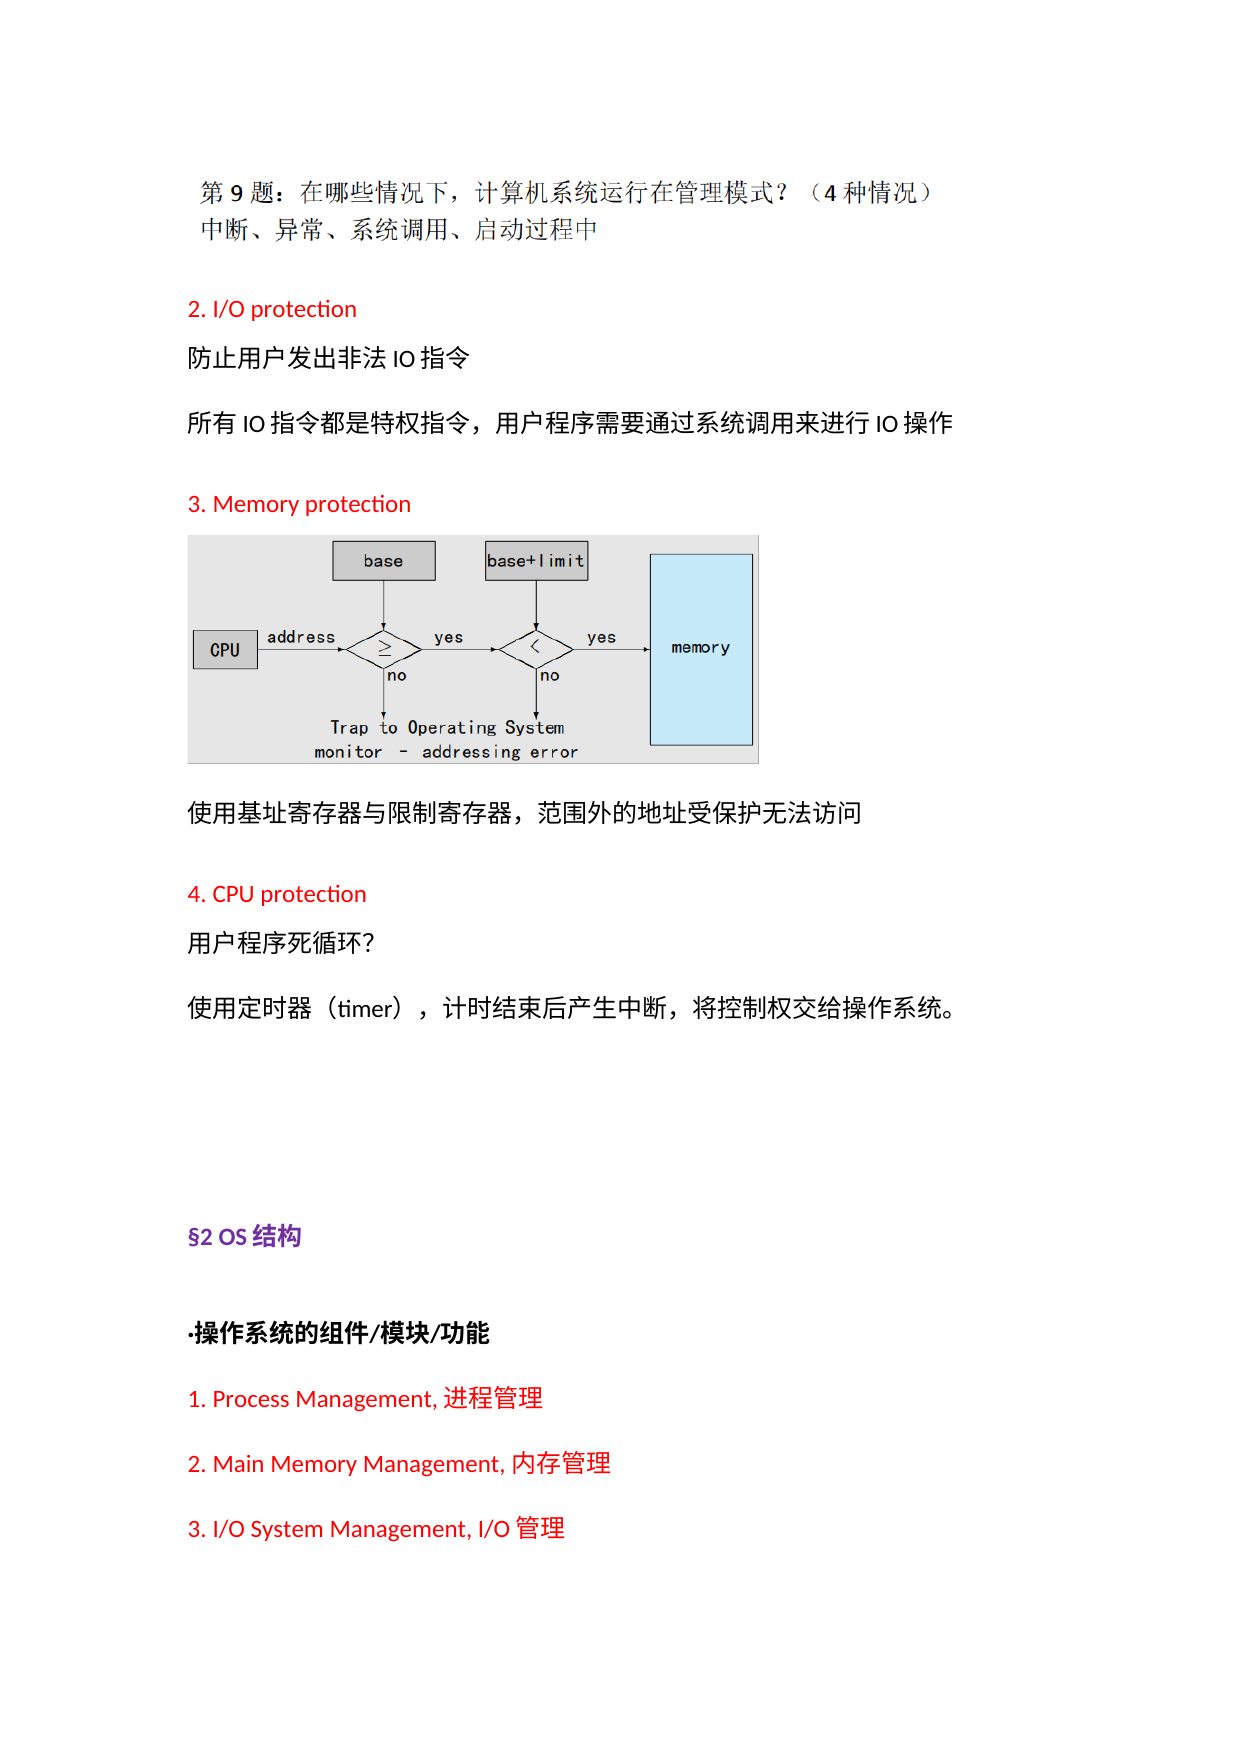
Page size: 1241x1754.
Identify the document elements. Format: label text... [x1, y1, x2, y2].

picture [187, 175, 941, 247]
list Process Management, 进程管理 [187, 1364, 1053, 1429]
list Memory protection [187, 487, 1053, 519]
list §2 OS结构 [187, 1202, 1053, 1267]
list 防止用户发出非法IO指令 [187, 324, 1053, 389]
list ·操作系统的组件/模块/功能 [187, 1299, 1053, 1364]
list CPU protection [187, 877, 1053, 909]
text 用户程序死循环？ [187, 909, 1053, 974]
picture [187, 535, 759, 764]
list 使用基址寄存器与限制寄存器，范围外的地址受保护无法访问 [187, 779, 1053, 844]
list I/O protection [187, 292, 1053, 324]
list Main Memory Management, 内存管理 [187, 1429, 1053, 1494]
list 所有IO指令都是特权指令，用户程序需要通过系统调用来进行IO操作 [187, 389, 1053, 454]
text 使用定时器（timer），计时结束后产生中断，将控制权交给操作系统。 [187, 974, 1053, 1039]
list I/O System Management, I/O管理 [187, 1494, 1053, 1559]
